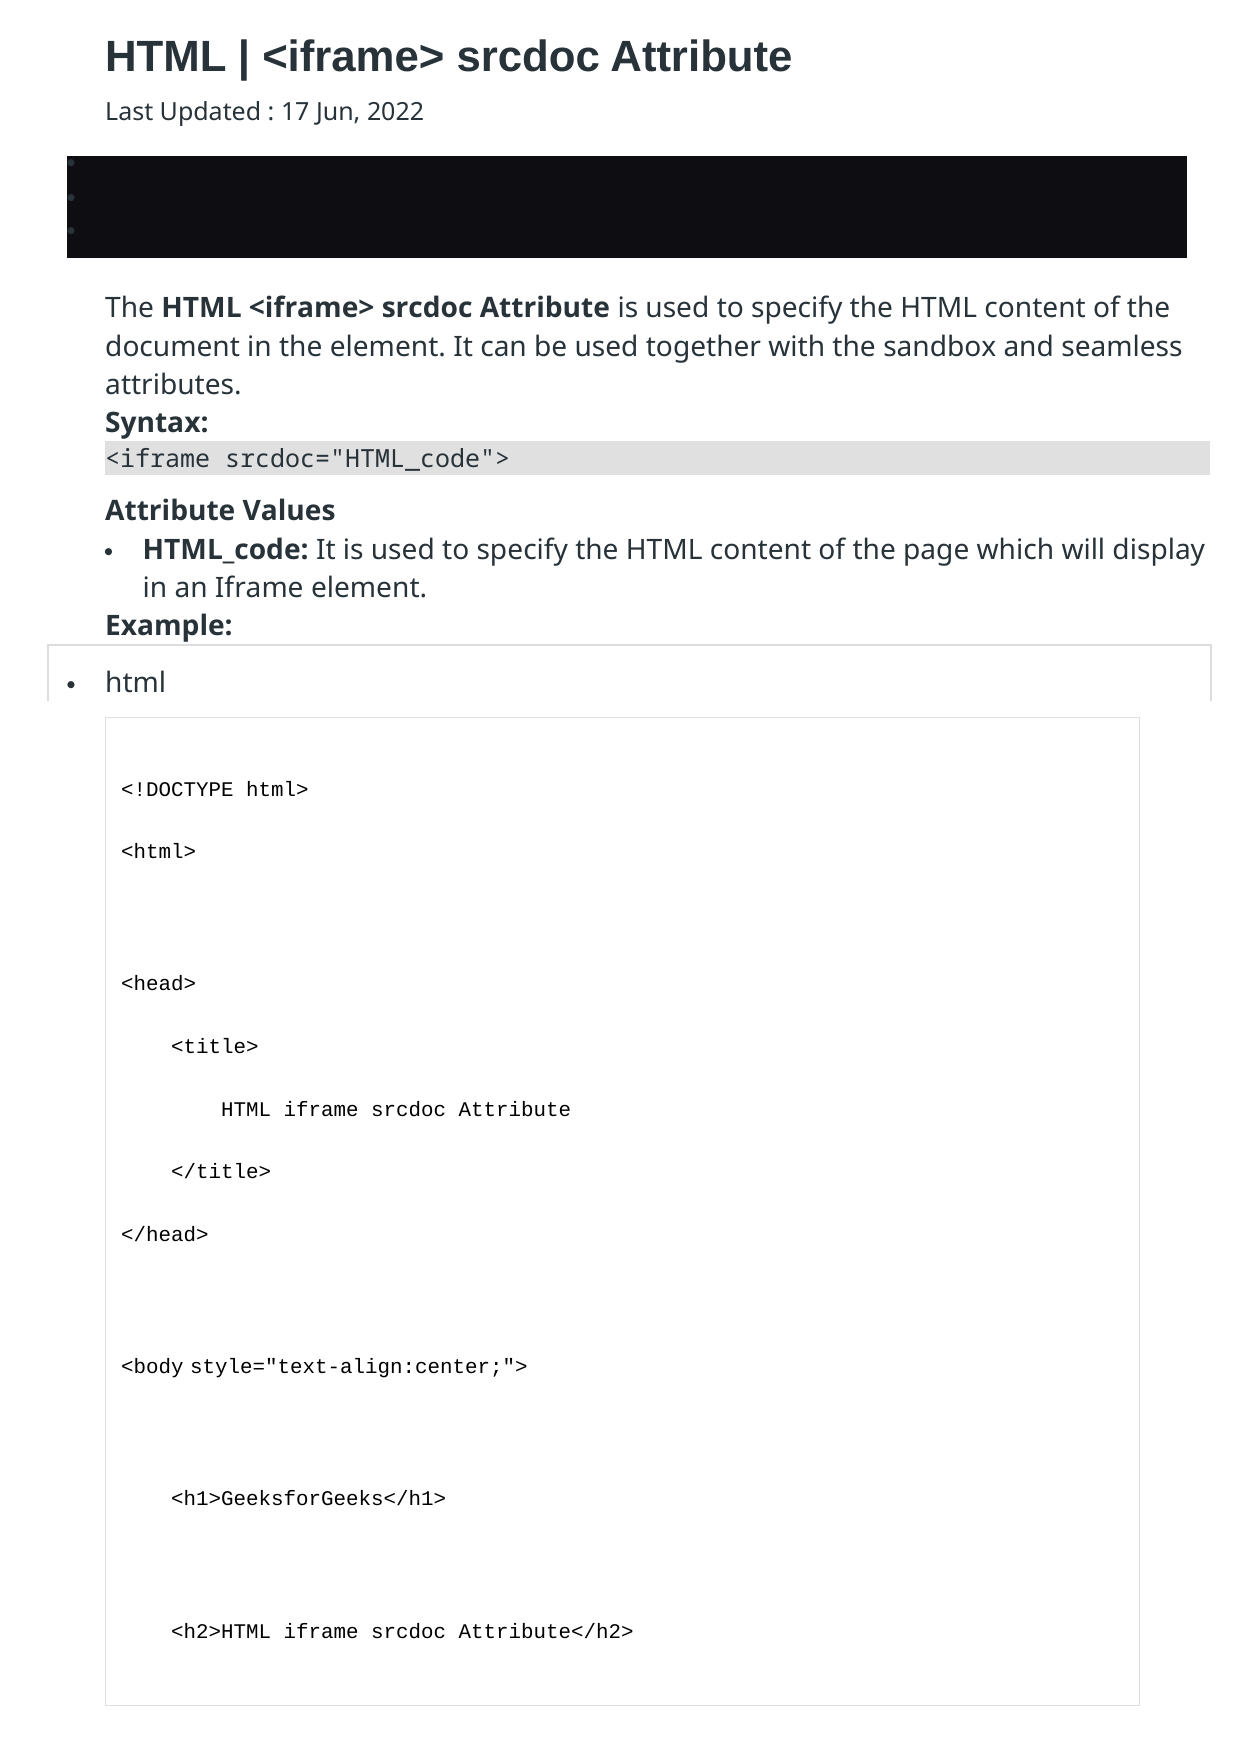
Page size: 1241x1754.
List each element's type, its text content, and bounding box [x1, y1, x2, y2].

text HTML | <iframe> srcdoc Attribute [105, 30, 1210, 80]
list HTML_code: It is used to specify the HTML content of the page which will display in an Iframe element. [105, 529, 1210, 606]
text Attribute Values [105, 491, 1210, 529]
list html [49, 646, 1210, 701]
text Last Updated : 17 Jun, 2022 [105, 80, 1210, 127]
text The HTML <iframe> srcdoc Attribute is used to specify the HTML content of the document in the element. It can be used together with the sandbox and seamless attributes. [105, 288, 1210, 403]
text Syntax: [105, 403, 1210, 441]
text Example: [105, 606, 1210, 644]
text <iframe srcdoc="HTML_code"> [105, 441, 1210, 475]
